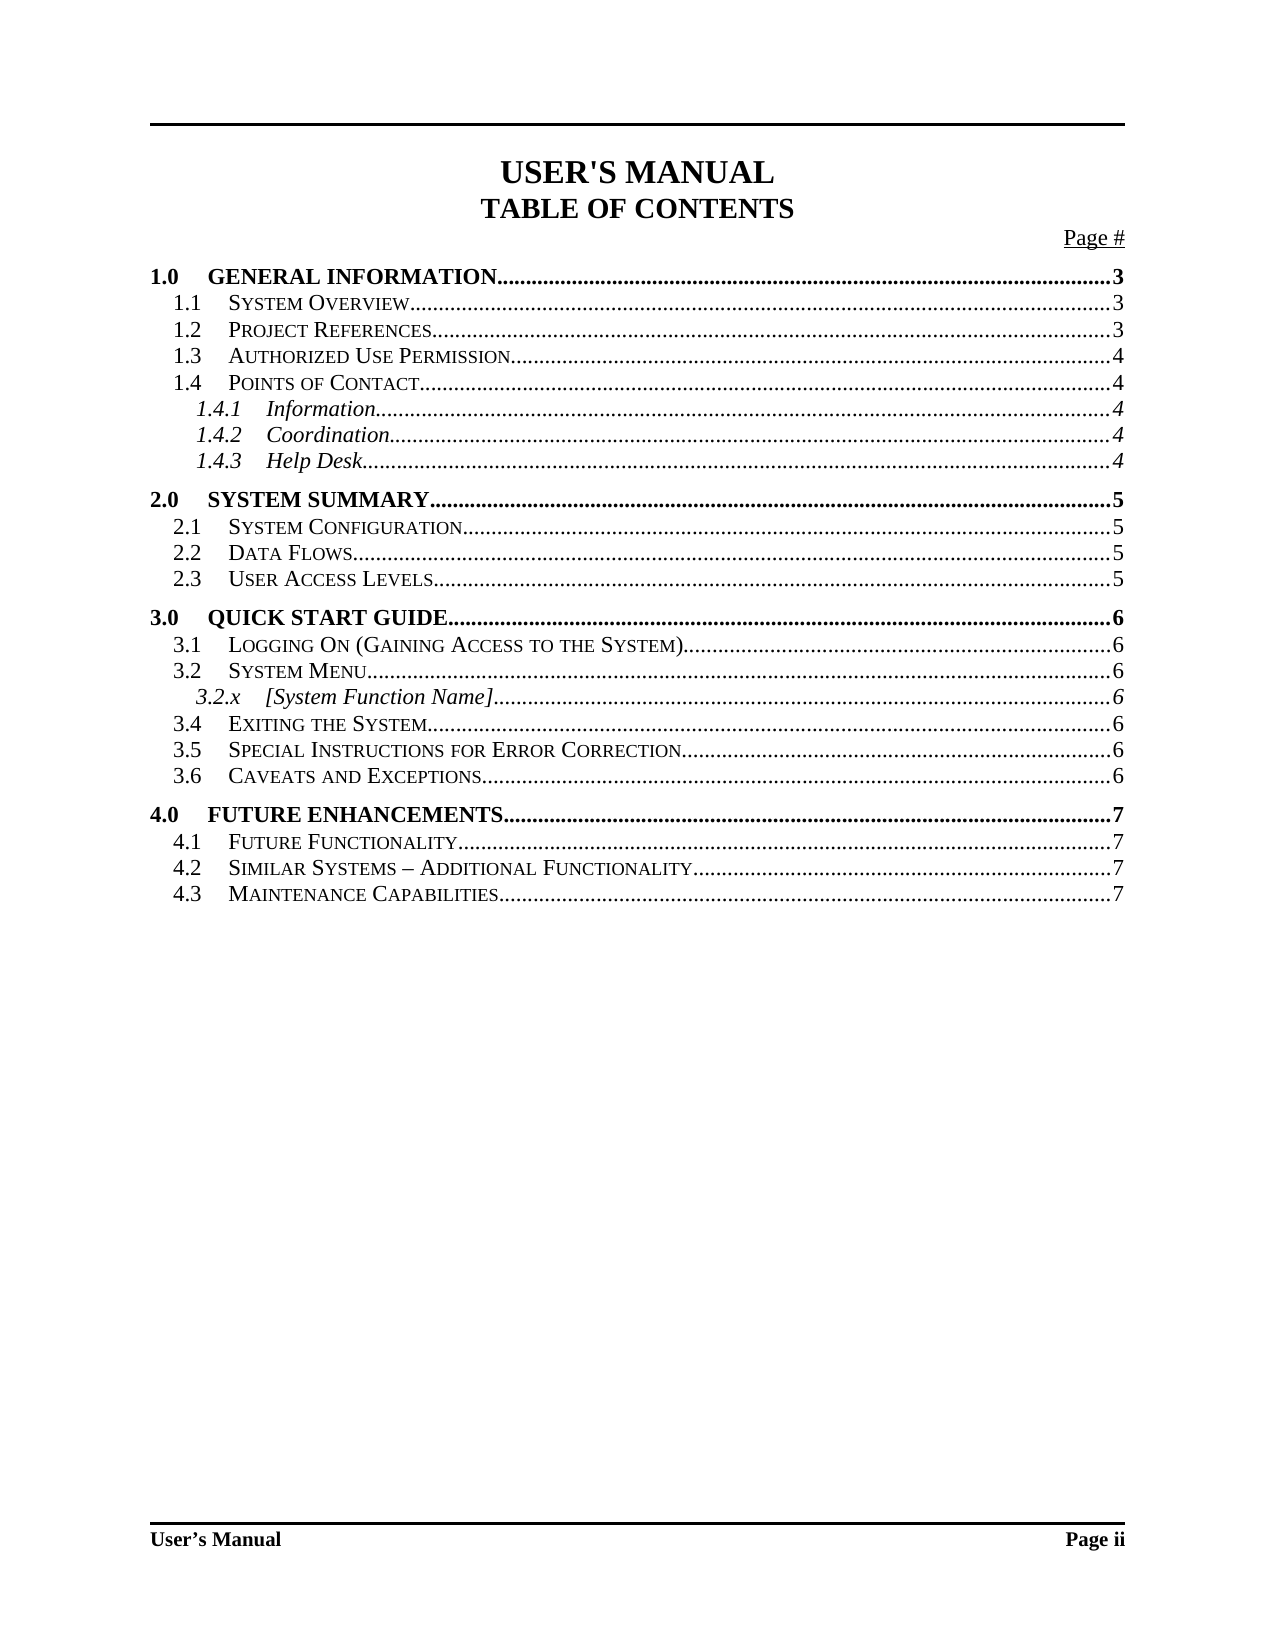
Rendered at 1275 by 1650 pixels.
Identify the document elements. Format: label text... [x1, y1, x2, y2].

text 3.5 Special Instructions for Error Correction 6 [173, 736, 1125, 762]
text 2.2 Data Flows 5 [173, 539, 1125, 566]
text 3.2.x [System Function Name] 6 [196, 683, 1125, 710]
text 3.0 QUICK START GUIDE 6 [150, 604, 1125, 631]
text 1.4.1 Information 4 [196, 395, 1125, 421]
text 4.3 Maintenance Capabilities 7 [173, 880, 1125, 907]
text 1.3 Authorized Use Permission 4 [173, 342, 1125, 368]
text 1.1 System Overview 3 [173, 289, 1125, 316]
text USER'S MANUAL [150, 152, 1125, 191]
text 4.2 Similar Systems – Additional Functionality 7 [173, 854, 1125, 880]
text TABLE OF CONTENTS [150, 191, 1125, 224]
text 2.3 User Access Levels 5 [173, 566, 1125, 592]
text 1.4.3 Help Desk 4 [196, 448, 1125, 474]
text 3.6 Caveats and Exceptions 6 [173, 762, 1125, 789]
text 1.0 GENERAL INFORMATION 3 [150, 263, 1125, 289]
text 2.1 System Configuration 5 [173, 513, 1125, 539]
text 1.4 Points of Contact 4 [173, 368, 1125, 395]
text 4.0 FUTURE ENHANCEMENTS 7 [150, 801, 1125, 828]
text 2.0 SYSTEM SUMMARY 5 [150, 486, 1125, 513]
text 3.1 Logging On (Gaining Access to the System) 6 [173, 631, 1125, 657]
text 1.4.2 Coordination 4 [196, 421, 1125, 448]
text 3.4 Exiting the System 6 [173, 710, 1125, 736]
text 4.1 Future Functionality 7 [173, 828, 1125, 854]
text 3.2 System Menu 6 [173, 657, 1125, 683]
text 1.2 Project References 3 [173, 316, 1125, 342]
text Page # [150, 224, 1125, 251]
